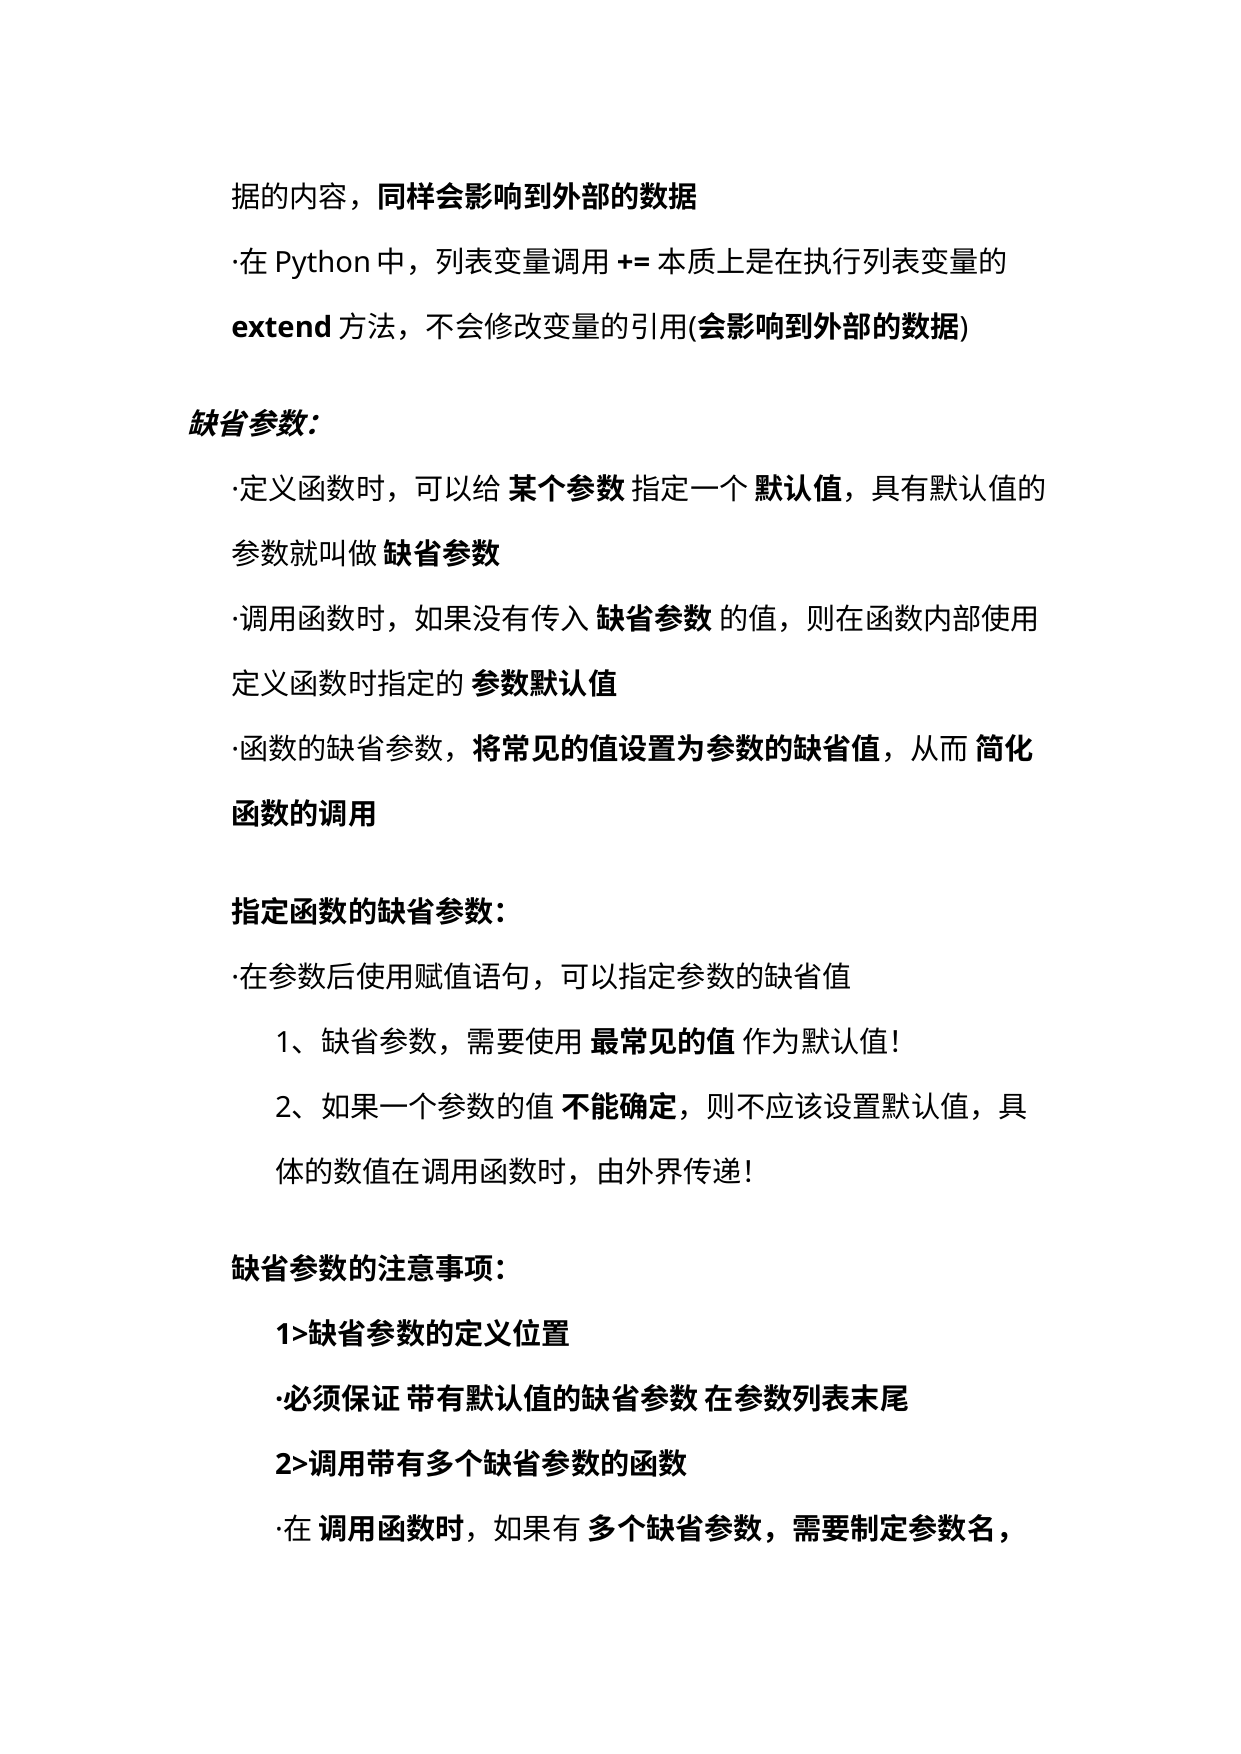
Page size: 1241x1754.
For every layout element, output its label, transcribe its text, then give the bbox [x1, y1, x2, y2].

text 1、缺省参数，需要使用 最常见的值 作为默认值！ [187, 1007, 1053, 1072]
text ·函数的缺省参数，将常见的值设置为参数的缺省值，从而 简化函数的调用 [231, 714, 1053, 844]
text 缺省参数： [187, 389, 1053, 454]
text ·在Python中，列表变量调用 += 本质上是在执行列表变量的extend方法，不会修改变量的引用(会影响到外部的数据) [231, 227, 1053, 357]
text ·在参数后使用赋值语句，可以指定参数的缺省值 [187, 942, 1053, 1007]
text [231, 162, 1053, 227]
text ·定义函数时，可以给 某个参数 指定一个 默认值，具有默认值的参数就叫做 缺省参数 [231, 454, 1053, 584]
text ·调用函数时，如果没有传入 缺省参数 的值，则在函数内部使用定义函数时指定的 参数默认值 [231, 584, 1053, 714]
text 2>调用带有多个缺省参数的函数 [187, 1429, 1053, 1494]
text ·必须保证 带有默认值的缺省参数 在参数列表末尾 [187, 1364, 1053, 1429]
text 2、如果一个参数的值 不能确定，则不应该设置默认值，具体的数值在调用函数时，由外界传递！ [275, 1072, 1053, 1202]
text 指定函数的缺省参数： [187, 877, 1053, 942]
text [275, 1494, 1053, 1559]
text 缺省参数的注意事项： [187, 1234, 1053, 1299]
text 1>缺省参数的定义位置 [187, 1299, 1053, 1364]
